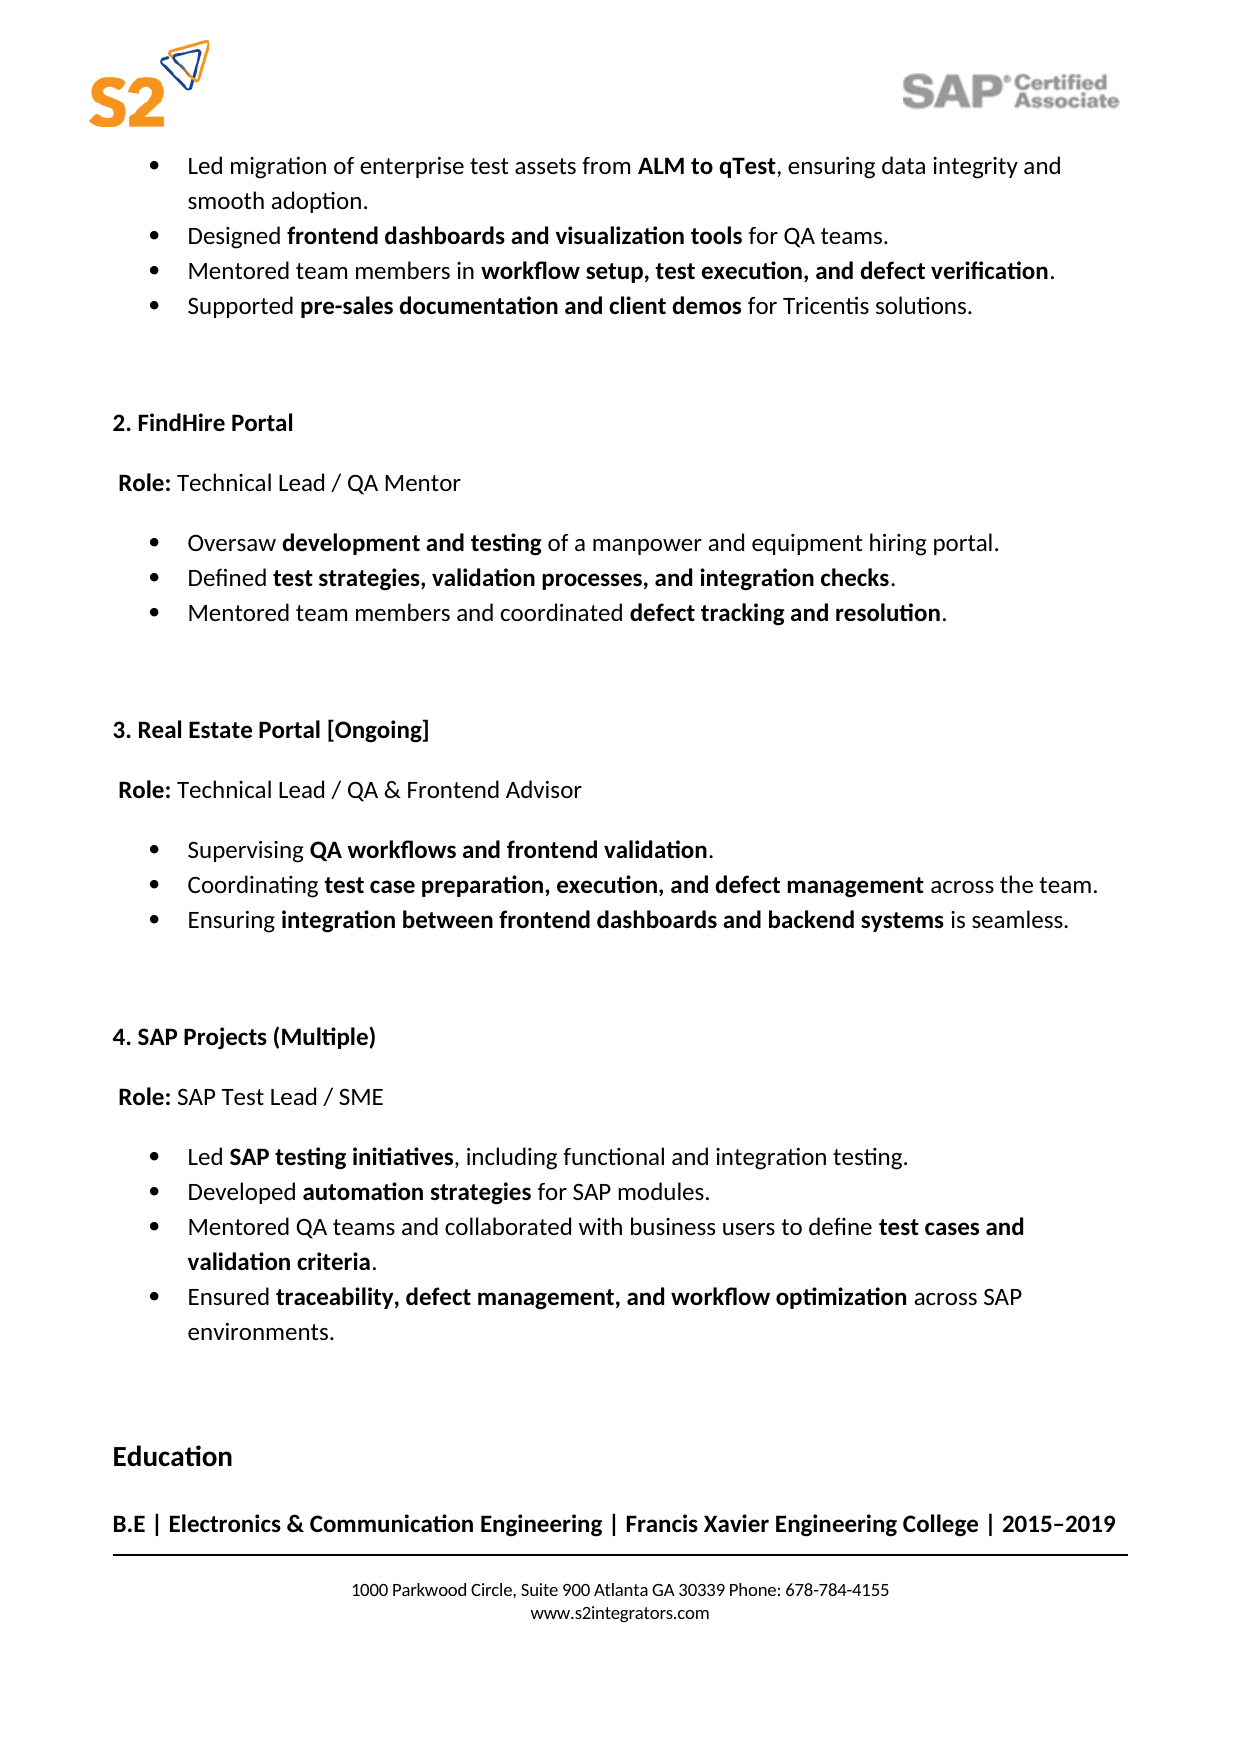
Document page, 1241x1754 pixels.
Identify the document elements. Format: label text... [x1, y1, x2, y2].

list Mentored team members and coordinated defect tracking and resolution. [150, 597, 1128, 628]
picture [902, 73, 1128, 121]
list Oversaw development and testing of a manpower and equipment hiring portal. [150, 527, 1128, 558]
list Supervising QA workflows and frontend validation. [150, 834, 1128, 865]
list Designed frontend dashboards and visualization tools for QA teams. [150, 220, 1128, 251]
list Supported pre-sales documentation and client demos for Tricentis solutions. [150, 290, 1128, 321]
text Role: SAP Test Lead / SME [112, 1082, 1128, 1112]
list Developed automation strategies for SAP modules. [150, 1177, 1128, 1207]
list Ensured traceability, defect management, and workflow optimization across SAP environments. [150, 1282, 1128, 1347]
text 2. FindHire Portal [112, 407, 1128, 438]
text 3. Real Estate Portal [Ongoing] [112, 714, 1128, 745]
list Coordinating test case preparation, execution, and defect management across the team. [150, 869, 1128, 900]
list Mentored QA teams and collaborated with business users to define test cases and validation criteria. [150, 1212, 1128, 1277]
list Mentored team members in workflow setup, test execution, and defect verification. [150, 255, 1128, 286]
text 4. SAP Projects (Multiple) [112, 1022, 1128, 1052]
text Role: Technical Lead / QA & Frontend Advisor [112, 774, 1128, 805]
list Led SAP testing initiatives, including functional and integration testing. [150, 1142, 1128, 1172]
list Led migration of enterprise test assets from ALM to qTest, ensuring data integrity and smooth adoption. [150, 150, 1128, 216]
list Defined test strategies, validation processes, and integration checks. [150, 562, 1128, 593]
text B.E | Electronics & Communication Engineering | Francis Xavier Engineering College | 2015–2019 [112, 1508, 1128, 1539]
subtitle Education [112, 1438, 1128, 1474]
text Role: Technical Lead / QA Mentor [112, 467, 1128, 498]
list Ensuring integration between frontend dashboards and backend systems is seamless. [150, 904, 1128, 935]
picture [88, 40, 210, 127]
